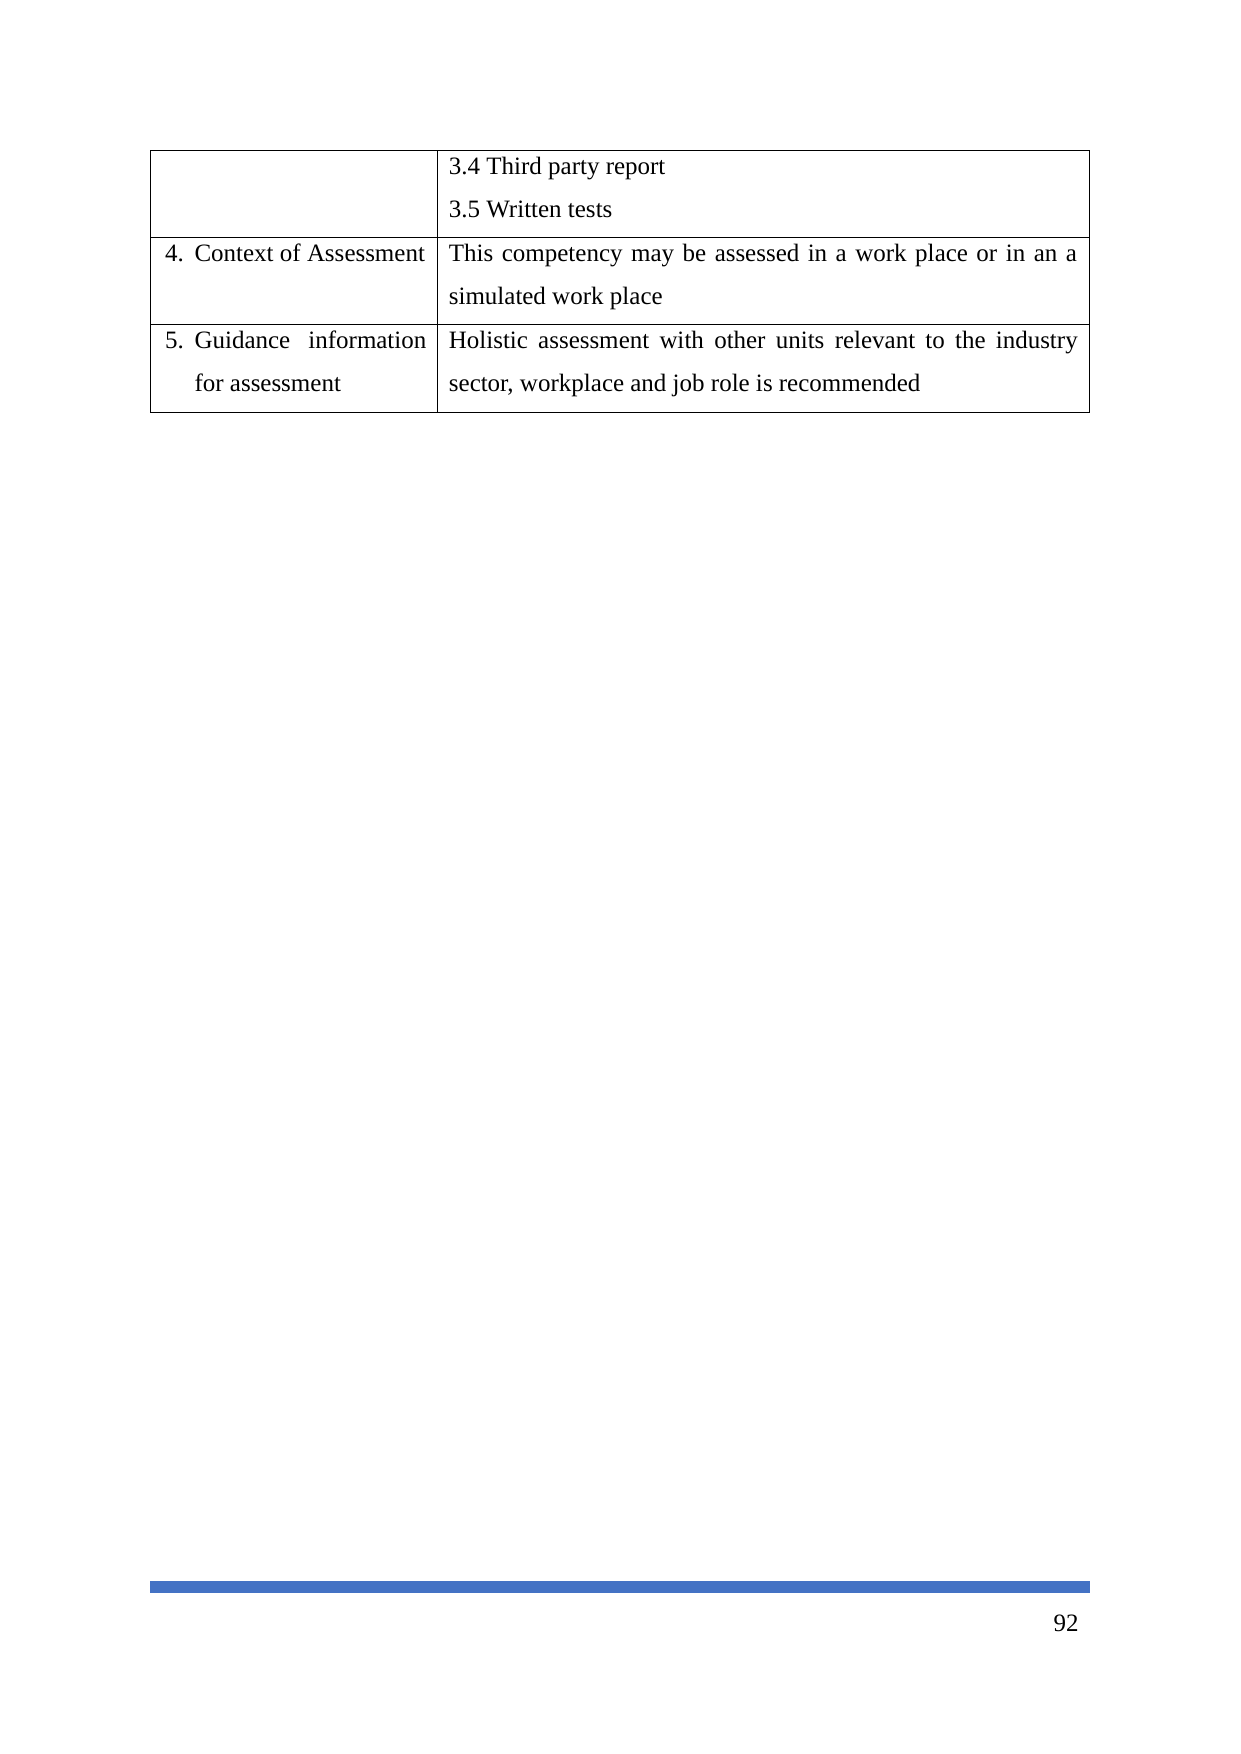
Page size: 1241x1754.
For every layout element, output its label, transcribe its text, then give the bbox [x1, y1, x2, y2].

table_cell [151, 151, 437, 237]
table_cell Holistic assessment with other units relevant to the industry sector, workplace and job role is recommended [438, 325, 1089, 412]
table_cell This competency may be assessed in a work place or in an a simulated work place [438, 238, 1089, 324]
table_cell Guidance information for assessment [151, 325, 437, 412]
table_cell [438, 151, 1089, 237]
table_cell Context of Assessment [151, 238, 437, 324]
